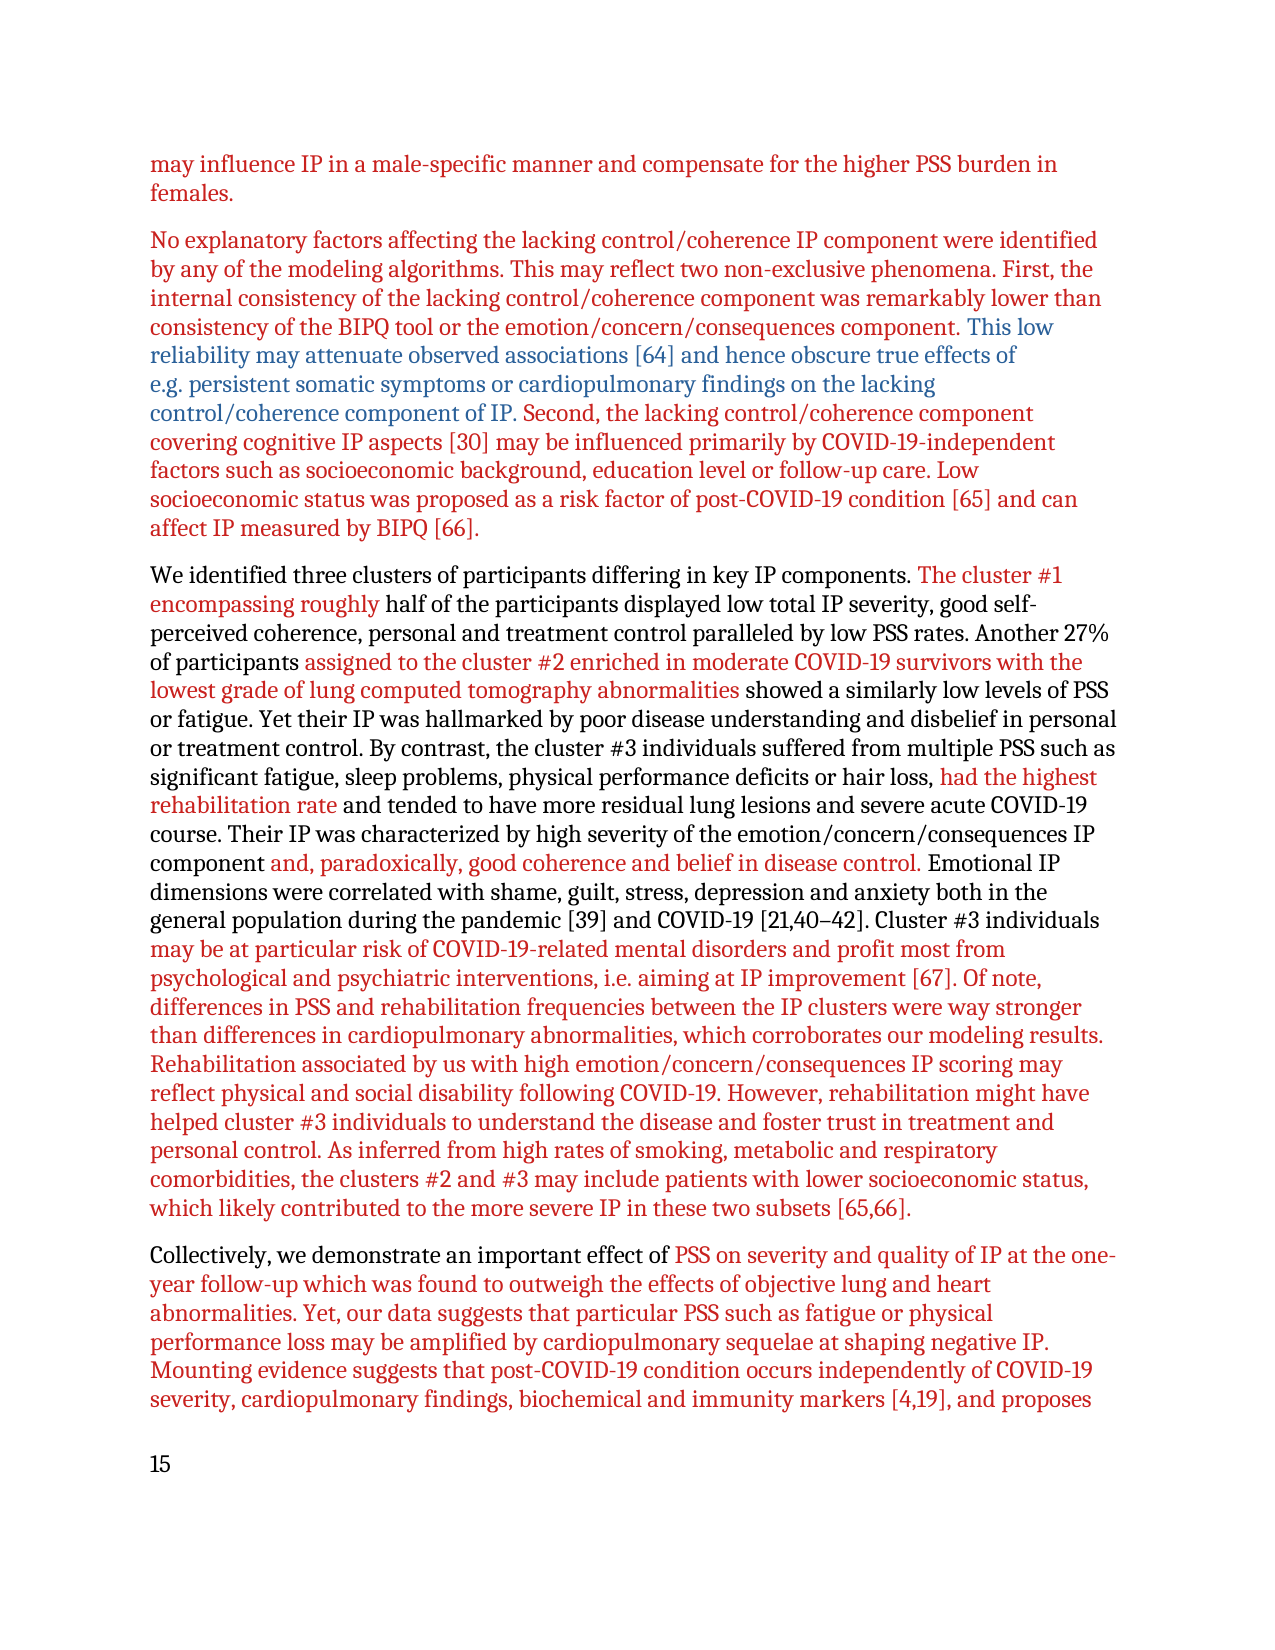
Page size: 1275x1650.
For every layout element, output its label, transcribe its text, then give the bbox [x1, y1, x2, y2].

text No explanatory factors affecting the lacking control/coherence IP component were identified by any of the modeling algorithms. This may reflect two non-exclusive phenomena. First, the internal consistency of the lacking control/coherence component was remarkably lower than consistency of the BIPQ tool or the emotion/concern/consequences component. This low reliability may attenuate observed associations [64] and hence obscure true effects of e.g. persistent somatic symptoms or cardiopulmonary findings on the lacking control/coherence component of IP. Second, the lacking control/coherence component covering cognitive IP aspects [30] may be influenced primarily by COVID-19-independent factors such as socioeconomic background, education level or follow-up care. Low socioeconomic status was proposed as a risk factor of post-COVID-19 condition [65] and can affect IP measured by BIPQ [66]. [150, 226, 1125, 542]
text We identified three clusters of participants differing in key IP components. The cluster #1 encompassing roughly half of the participants displayed low total IP severity, good self-perceived coherence, personal and treatment control paralleled by low PSS rates. Another 27% of participants assigned to the cluster #2 enriched in moderate COVID-19 survivors with the lowest grade of lung computed tomography abnormalities showed a similarly low levels of PSS or fatigue. Yet their IP was hallmarked by poor disease understanding and disbelief in personal or treatment control. By contrast, the cluster #3 individuals suffered from multiple PSS such as significant fatigue, sleep problems, physical performance deficits or hair loss, had the highest rehabilitation rate and tended to have more residual lung lesions and severe acute COVID-19 course. Their IP was characterized by high severity of the emotion/concern/consequences IP component and, paradoxically, good coherence and belief in disease control. Emotional IP dimensions were correlated with shame, guilt, stress, depression and anxiety both in the general population during the pandemic [39] and COVID-19 [21,40–42]. Cluster #3 individuals may be at particular risk of COVID-19-related mental disorders and profit most from psychological and psychiatric interventions, i.e. aiming at IP improvement [67]. Of note, differences in PSS and rehabilitation frequencies between the IP clusters were way stronger than differences in cardiopulmonary abnormalities, which corroborates our modeling results. Rehabilitation associated by us with high emotion/concern/consequences IP scoring may reflect physical and social disability following COVID-19. However, rehabilitation might have helped cluster #3 individuals to understand the disease and foster trust in treatment and personal control. As inferred from high rates of smoking, metabolic and respiratory comorbidities, the clusters #2 and #3 may include patients with lower socioeconomic status, which likely contributed to the more severe IP in these two subsets [65,66]. [150, 561, 1125, 1222]
